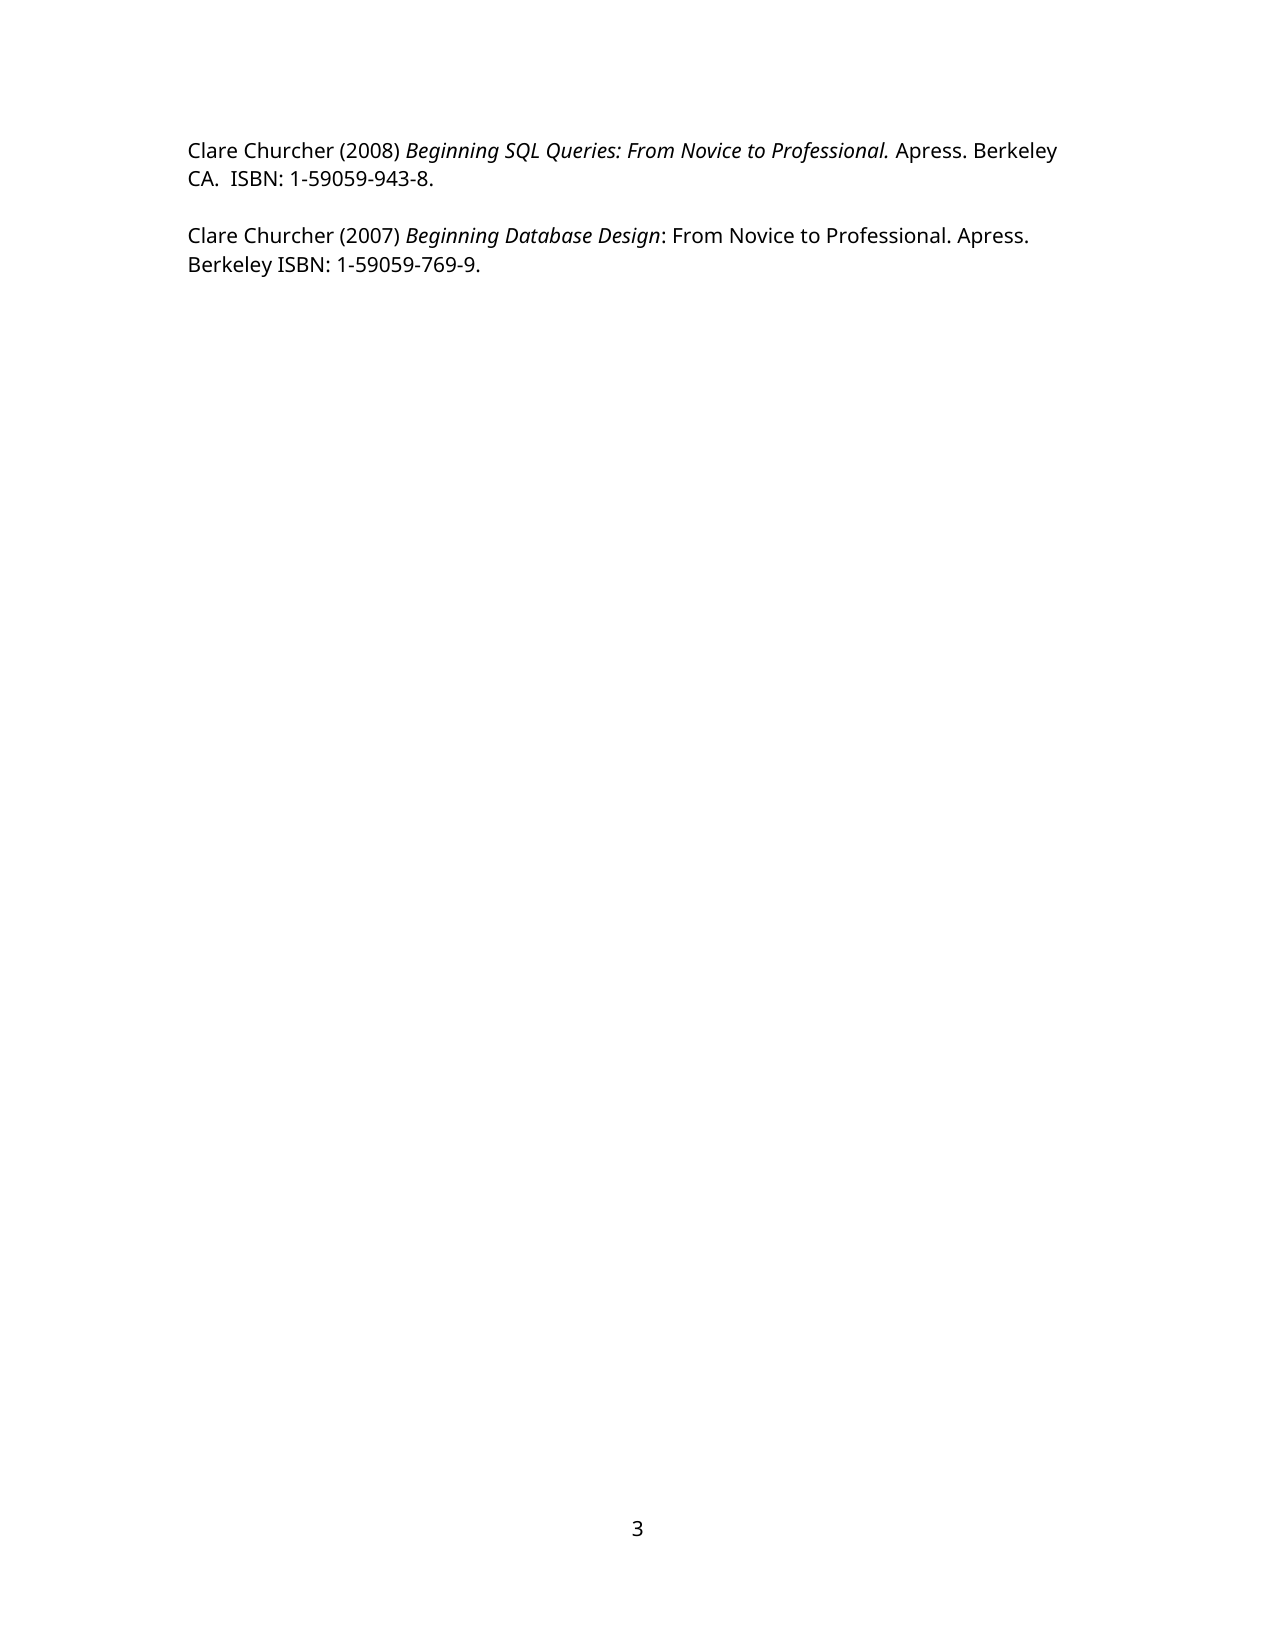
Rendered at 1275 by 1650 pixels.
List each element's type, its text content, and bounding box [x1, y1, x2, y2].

text Clare Churcher (2008) Beginning SQL Queries: From Novice to Professional. Apress. Berkeley CA. ISBN: 1-59059-943-8. [187, 136, 1087, 193]
text Clare Churcher (2007) Beginning Database Design: From Novice to Professional. Apress. Berkeley ISBN: 1-59059-769-9. [187, 221, 1087, 278]
